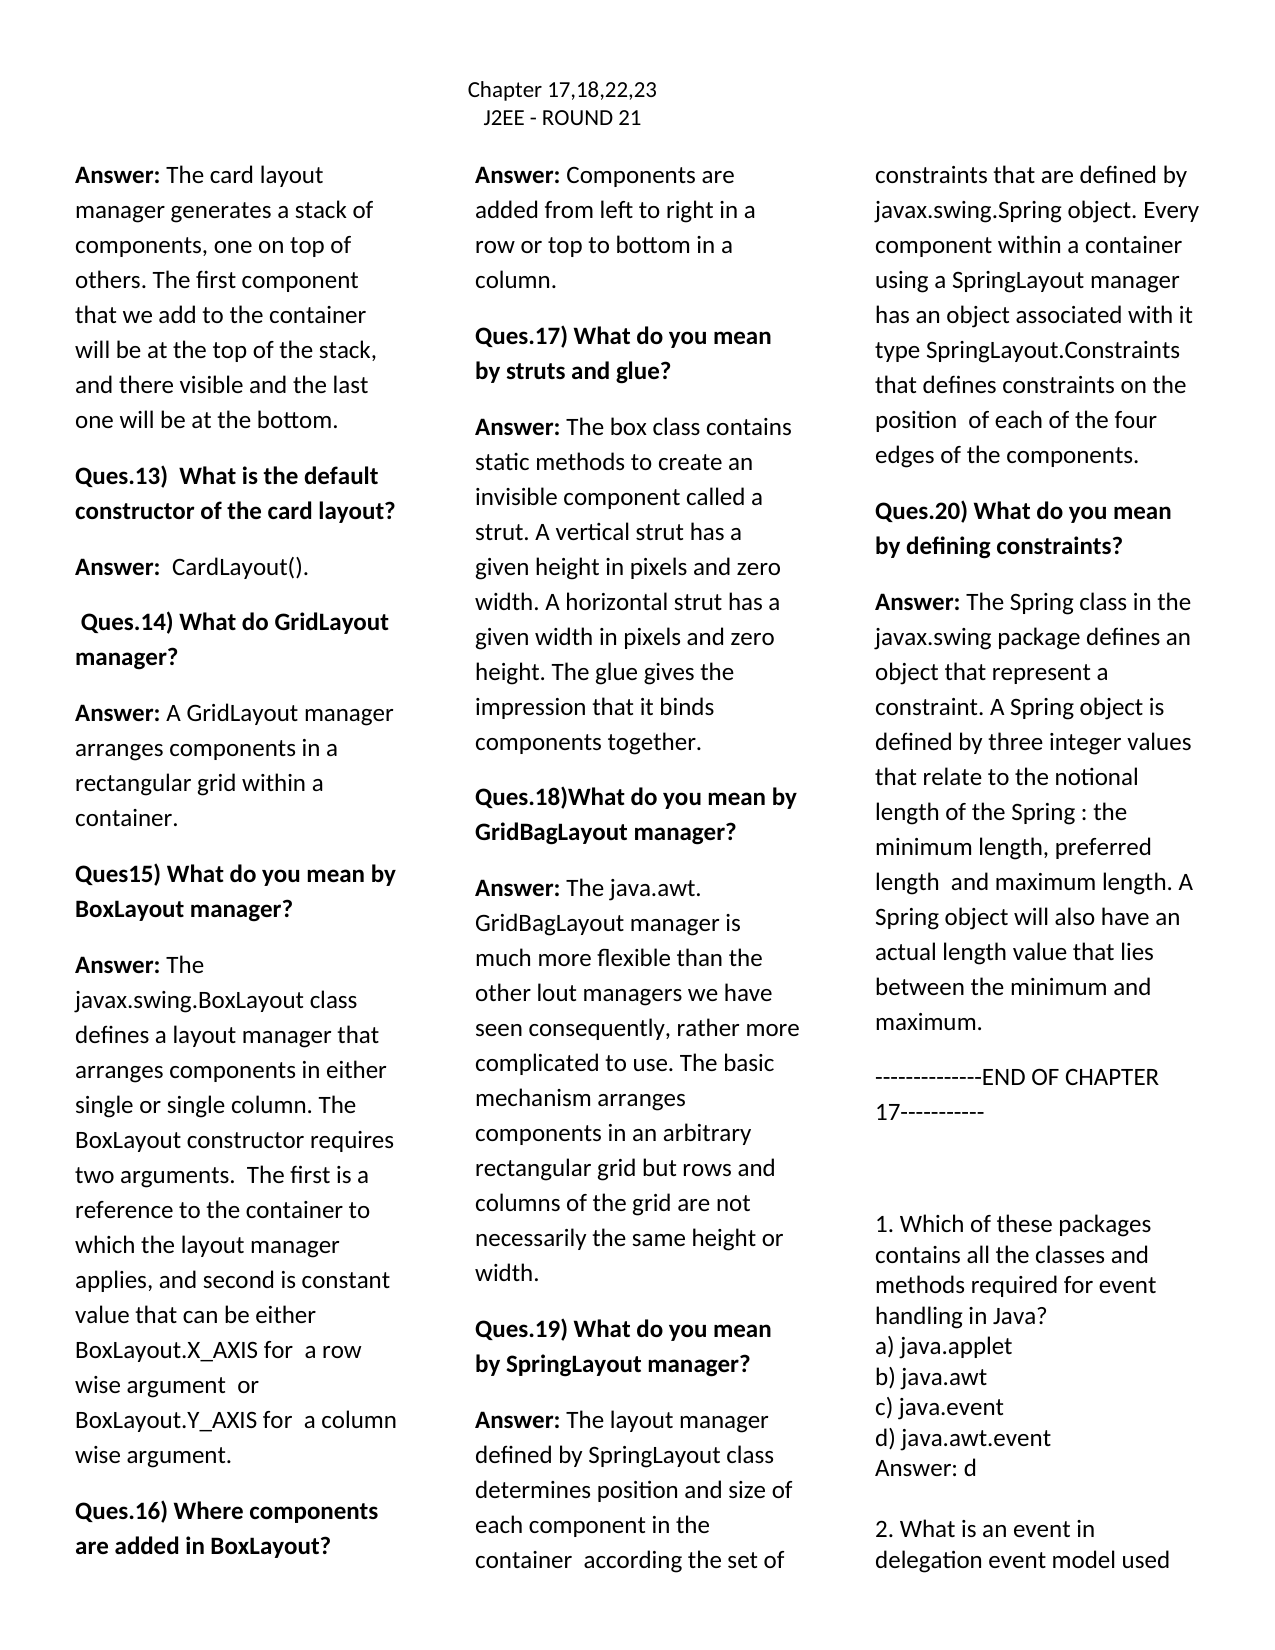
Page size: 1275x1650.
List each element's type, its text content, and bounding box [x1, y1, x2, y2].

text Ques.19) What do you mean by SpringLayout manager? [475, 1313, 800, 1379]
text 1. Which of these packages contains all the classes and methods required for event handling in Java? [875, 1208, 1200, 1330]
text Answer: The card layout manager generates a stack of components, one on top of others. The first component that we add to the container will be at the top of the stack, and there visible and the last one will be at the bottom. [75, 159, 400, 434]
text Ques.13) What is the default constructor of the card layout? [75, 460, 400, 525]
text Answer: The layout manager defined by SpringLayout class determines position and size of each component in the container according the set of constraints that are defined by javax.swing.Spring object. Every component within a container using a SpringLayout manager has an object associated with it type SpringLayout.Constraints that defines constraints on the position of each of the four edges of the components. [875, 159, 1200, 469]
text Answer: The layout manager defined by SpringLayout class determines position and size of each component in the container according the set of constraints that are defined by javax.swing.Spring object. Every component within a container using a SpringLayout manager has an object associated with it type SpringLayout.Constraints that defines constraints on the position of each of the four edges of the components. [475, 1404, 800, 1574]
text Ques15) What do you mean by BoxLayout manager? [75, 858, 400, 924]
text a) java.applet [875, 1330, 1200, 1361]
text Answer: The javax.swing.BoxLayout class defines a layout manager that arranges components in either single or single column. The BoxLayout constructor requires two arguments. The first is a reference to the container to which the layout manager applies, and second is constant value that can be either BoxLayout.X_AXIS for a row wise argument or BoxLayout.Y_AXIS for a column wise argument. [75, 949, 400, 1469]
text Answer: Components are added from left to right in a row or top to bottom in a column. [475, 159, 800, 294]
text d) java.awt.event [875, 1422, 1200, 1452]
text Answer: A GridLayout manager arranges components in a rectangular grid within a container. [75, 697, 400, 833]
text Ques.16) Where components are added in BoxLayout? [75, 1495, 400, 1560]
text Answer: d [875, 1452, 1200, 1483]
text Answer: The box class contains static methods to create an invisible component called a strut. A vertical strut has a given height in pixels and zero width. A horizontal strut has a given width in pixels and zero height. The glue gives the impression that it binds components together. [475, 411, 800, 756]
text Ques.18)What do you mean by GridBagLayout manager? [475, 782, 800, 847]
text Ques.14) What do GridLayout manager? [75, 607, 400, 672]
text Answer: The Spring class in the javax.swing package defines an object that represent a constraint. A Spring object is defined by three integer values that relate to the notional length of the Spring : the minimum length, preferred length and maximum length. A Spring object will also have an actual length value that lies between the minimum and maximum. [875, 586, 1200, 1036]
text Answer: CardLayout(). [75, 551, 400, 581]
text b) java.awt [875, 1361, 1200, 1391]
text c) java.event [875, 1391, 1200, 1422]
text 2. What is an event in delegation event model used by Java programming language? [875, 1513, 1200, 1574]
text Answer: The java.awt. GridBagLayout manager is much more flexible than the other lout managers we have seen consequently, rather more complicated to use. The basic mechanism arranges components in an arbitrary rectangular grid but rows and columns of the grid are not necessarily the same height or width. [475, 872, 800, 1288]
text --------------END OF CHAPTER 17----------- [875, 1062, 1200, 1127]
text Ques.20) What do you mean by defining constraints? [875, 495, 1200, 560]
text Ques.17) What do you mean by struts and glue? [475, 320, 800, 385]
